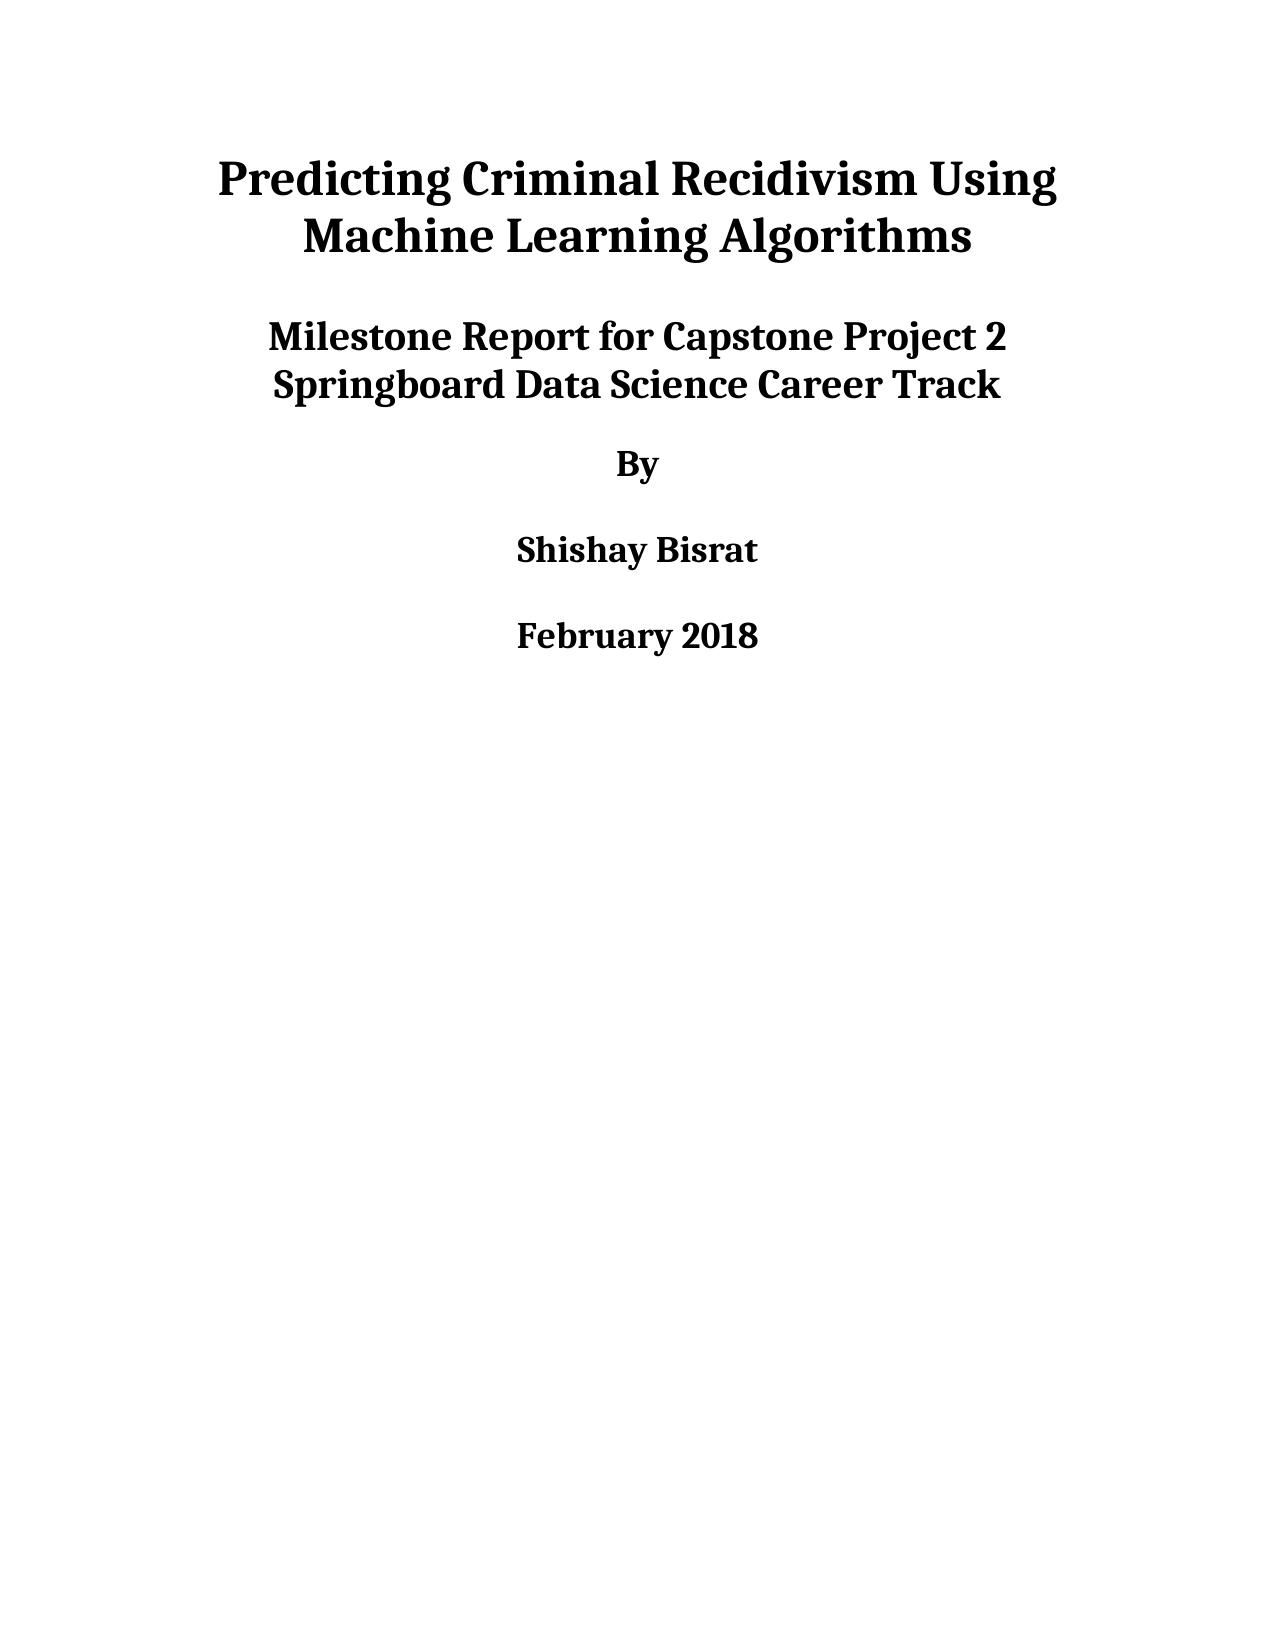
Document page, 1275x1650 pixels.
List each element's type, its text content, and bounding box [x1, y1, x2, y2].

text Springboard Data Science Career Track [150, 361, 1125, 409]
text Predicting Criminal Recidivism Using Machine Learning Algorithms [150, 150, 1125, 265]
text February 2018 [150, 615, 1125, 658]
text Milestone Report for Capstone Project 2 [150, 313, 1125, 361]
text Shishay Bisrat [150, 528, 1125, 572]
text By [150, 442, 1125, 485]
